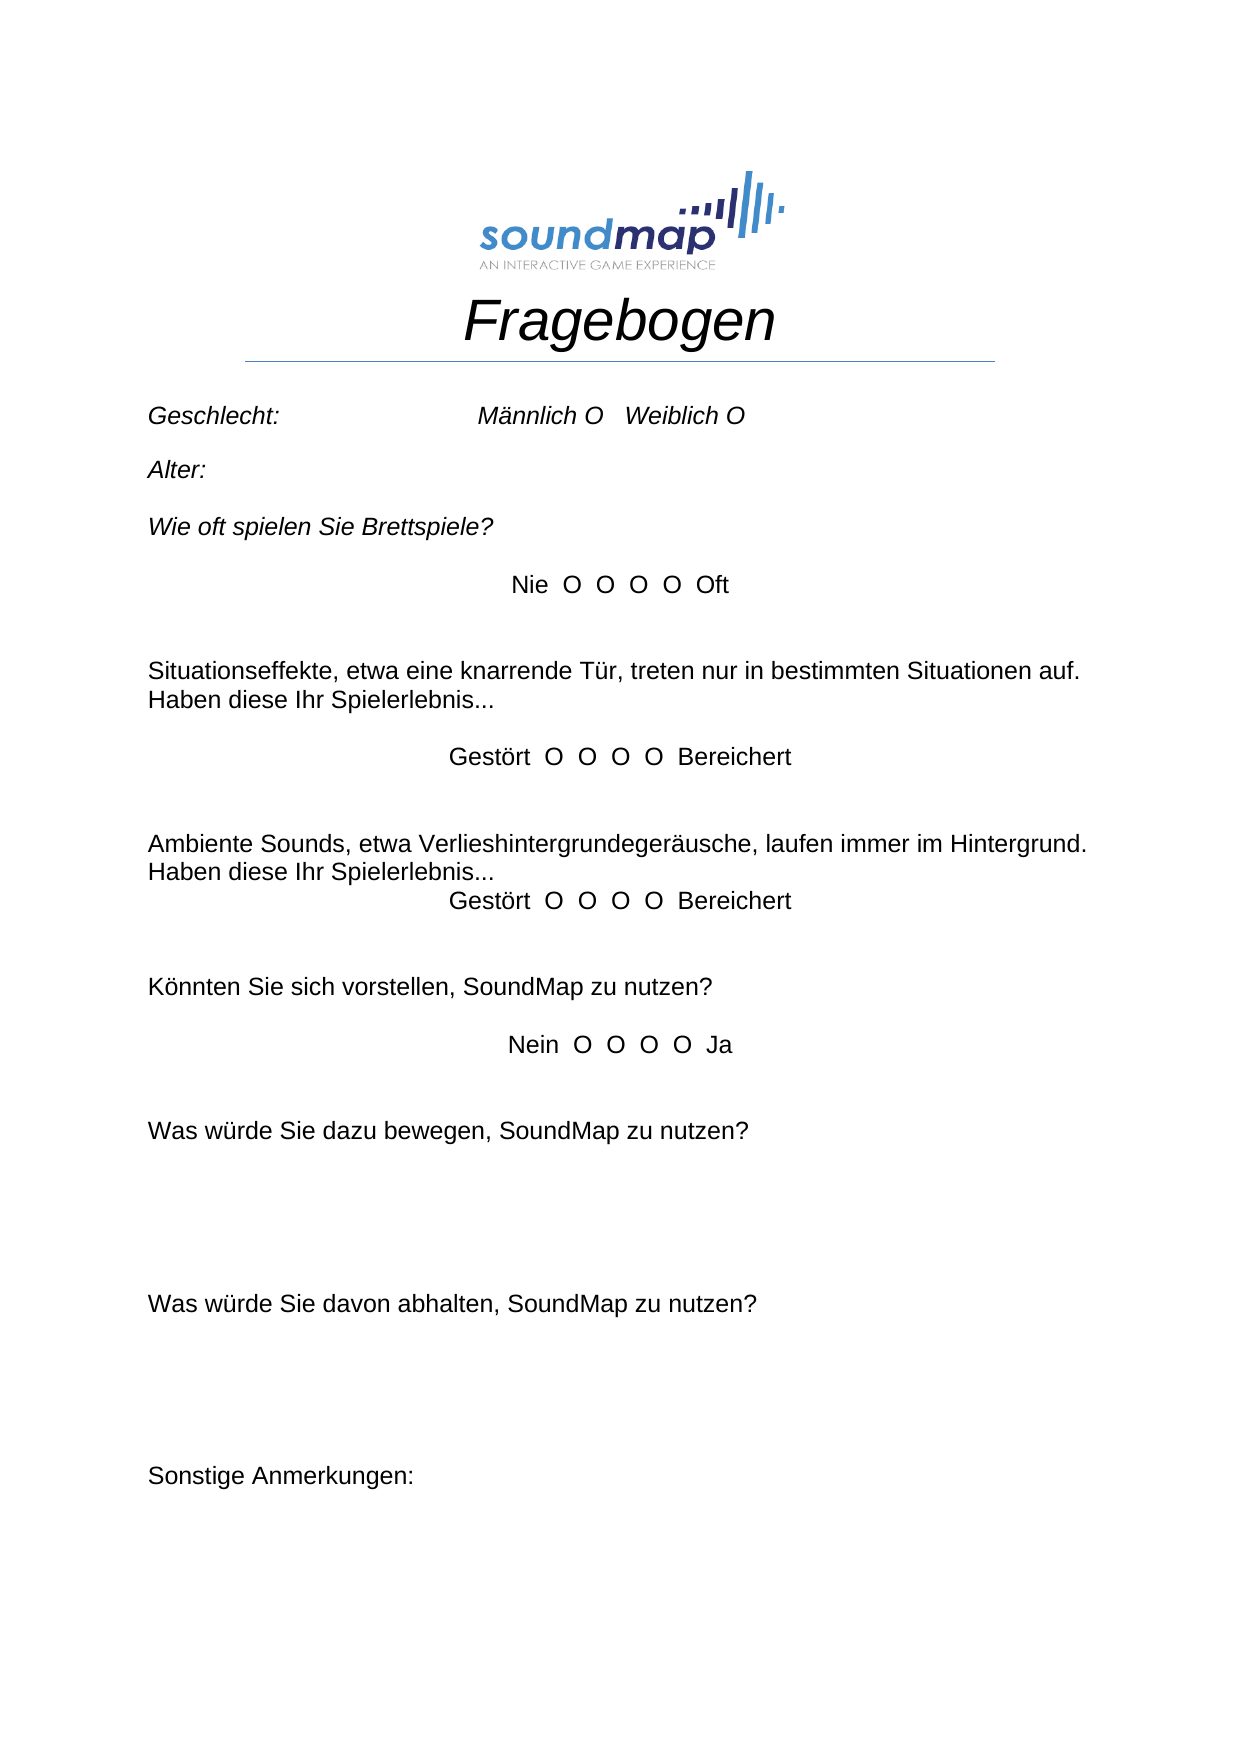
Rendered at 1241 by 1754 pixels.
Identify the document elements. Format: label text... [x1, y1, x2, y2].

text Was würde Sie davon abhalten, SoundMap zu nutzen? [148, 1289, 1093, 1317]
picture [431, 168, 832, 276]
text Sonstige Anmerkungen: [148, 1461, 1093, 1490]
text Nie O O O O Oft [148, 570, 1093, 599]
text Wie oft spielen Sie Brettspiele? [148, 512, 1093, 541]
text Gestört O O O O Bereichert [148, 742, 1093, 771]
text Alter: [148, 455, 1093, 484]
text Ambiente Sounds, etwa Verlieshintergrundegeräusche, laufen immer im Hintergrund. Haben diese Ihr Spielerlebnis... [148, 829, 1093, 886]
text Gestört O O O O Bereichert [148, 886, 1093, 915]
text Was würde Sie dazu bewegen, SoundMap zu nutzen? [148, 1116, 1093, 1145]
text Könnten Sie sich vorstellen, SoundMap zu nutzen? [148, 972, 1093, 1001]
text Situationseffekte, etwa eine knarrende Tür, treten nur in bestimmten Situationen auf. Haben diese Ihr Spielerlebnis... [148, 656, 1093, 714]
text Geschlecht: Männlich O Weiblich O [148, 401, 1093, 430]
text Nein O O O O Ja [148, 1030, 1093, 1059]
